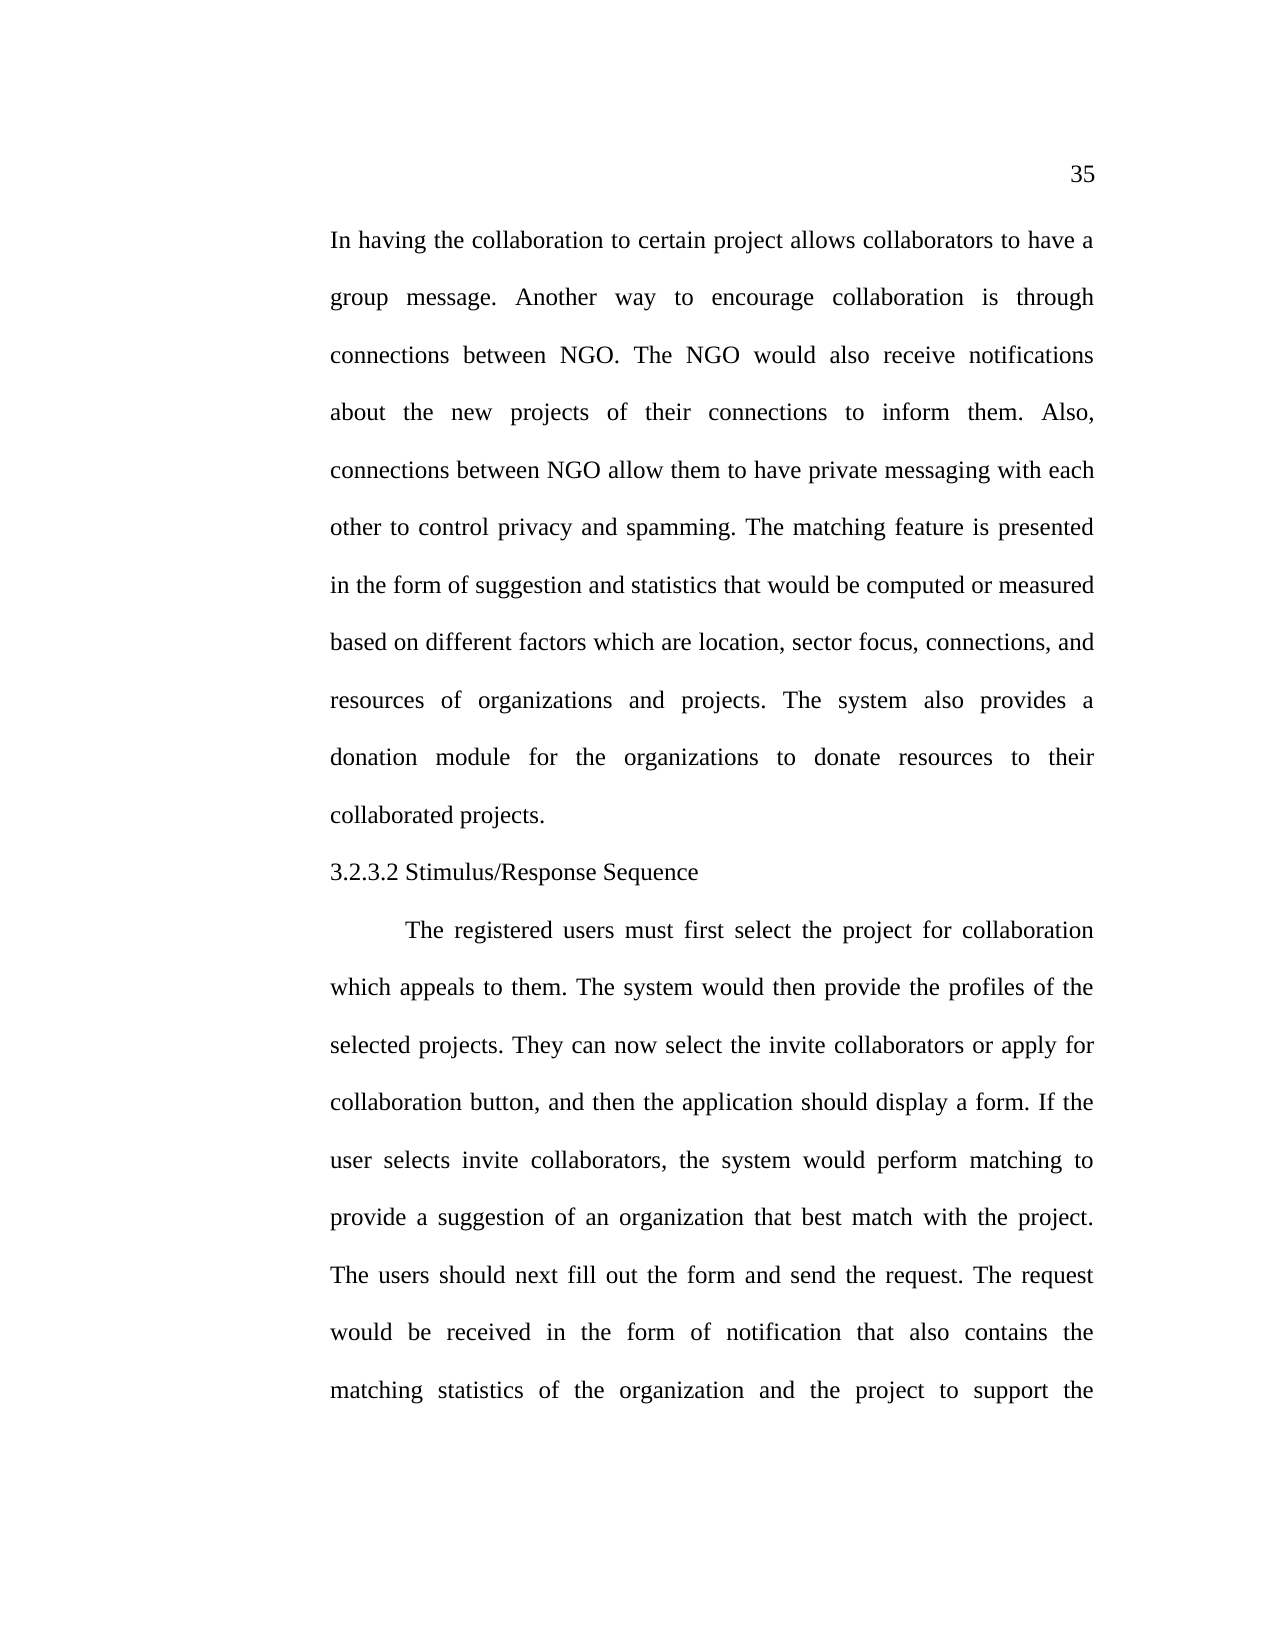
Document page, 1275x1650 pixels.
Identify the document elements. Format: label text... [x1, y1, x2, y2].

list Stimulus/Response Sequence [330, 857, 1095, 886]
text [330, 915, 1095, 1404]
